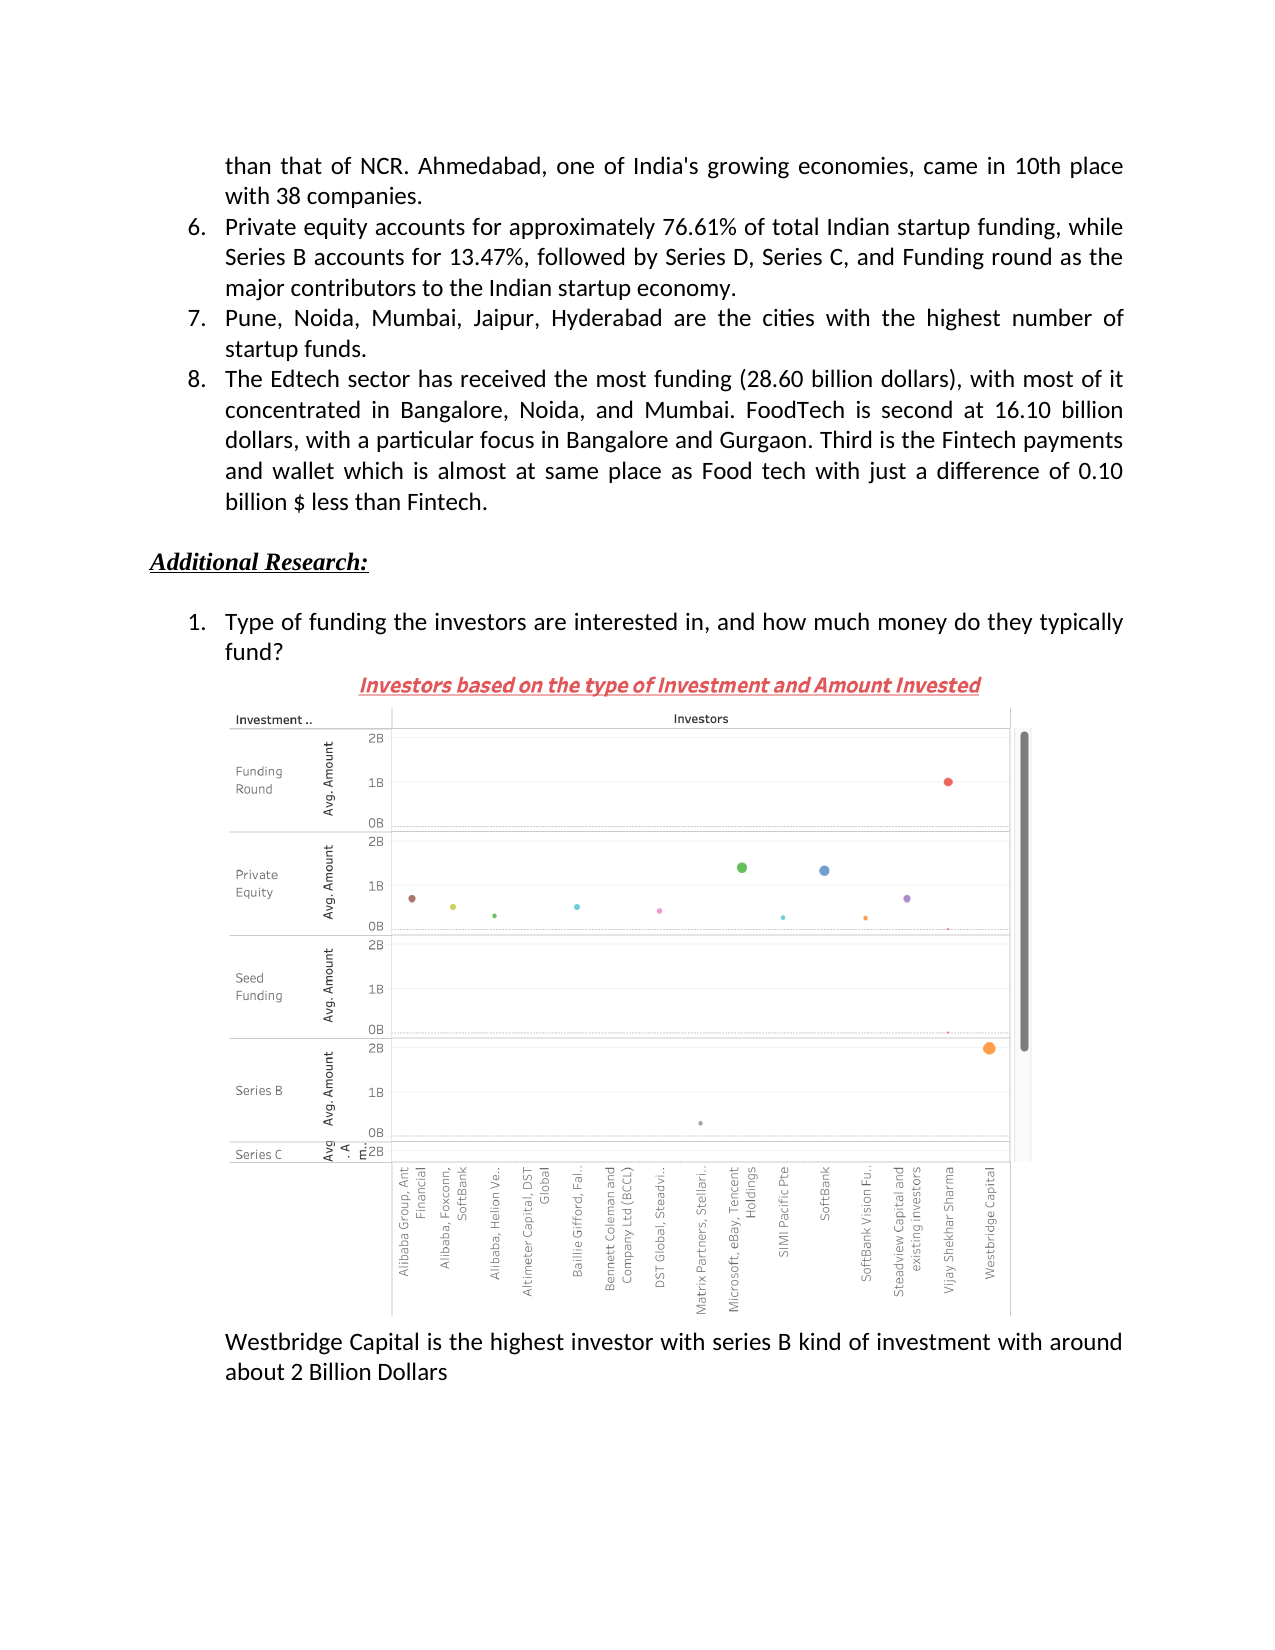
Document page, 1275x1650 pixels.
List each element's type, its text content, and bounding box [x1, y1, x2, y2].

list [187, 150, 1125, 211]
picture [225, 667, 1116, 1326]
text Additional Research: [150, 547, 1125, 576]
list The Edtech sector has received the most funding (28.60 billion dollars), with most of it concentrated in Bangalore, Noida, and Mumbai. FoodTech is second at 16.10 billion dollars, with a particular focus in Bangalore and Gurgaon. Third is the Fintech payments and wallet which is almost at same place as Food tech with just a difference of 0.10 billion $ less than Fintech. [187, 364, 1125, 516]
list Westbridge Capital is the highest investor with series B kind of investment with around about 2 Billion Dollars [225, 1326, 1125, 1387]
list Private equity accounts for approximately 76.61% of total Indian startup funding, while Series B accounts for 13.47%, followed by Series D, Series C, and Funding round as the major contributors to the Indian startup economy. [187, 211, 1125, 303]
list Pune, Noida, Mumbai, Jaipur, Hyderabad are the cities with the highest number of startup funds. [187, 303, 1125, 364]
